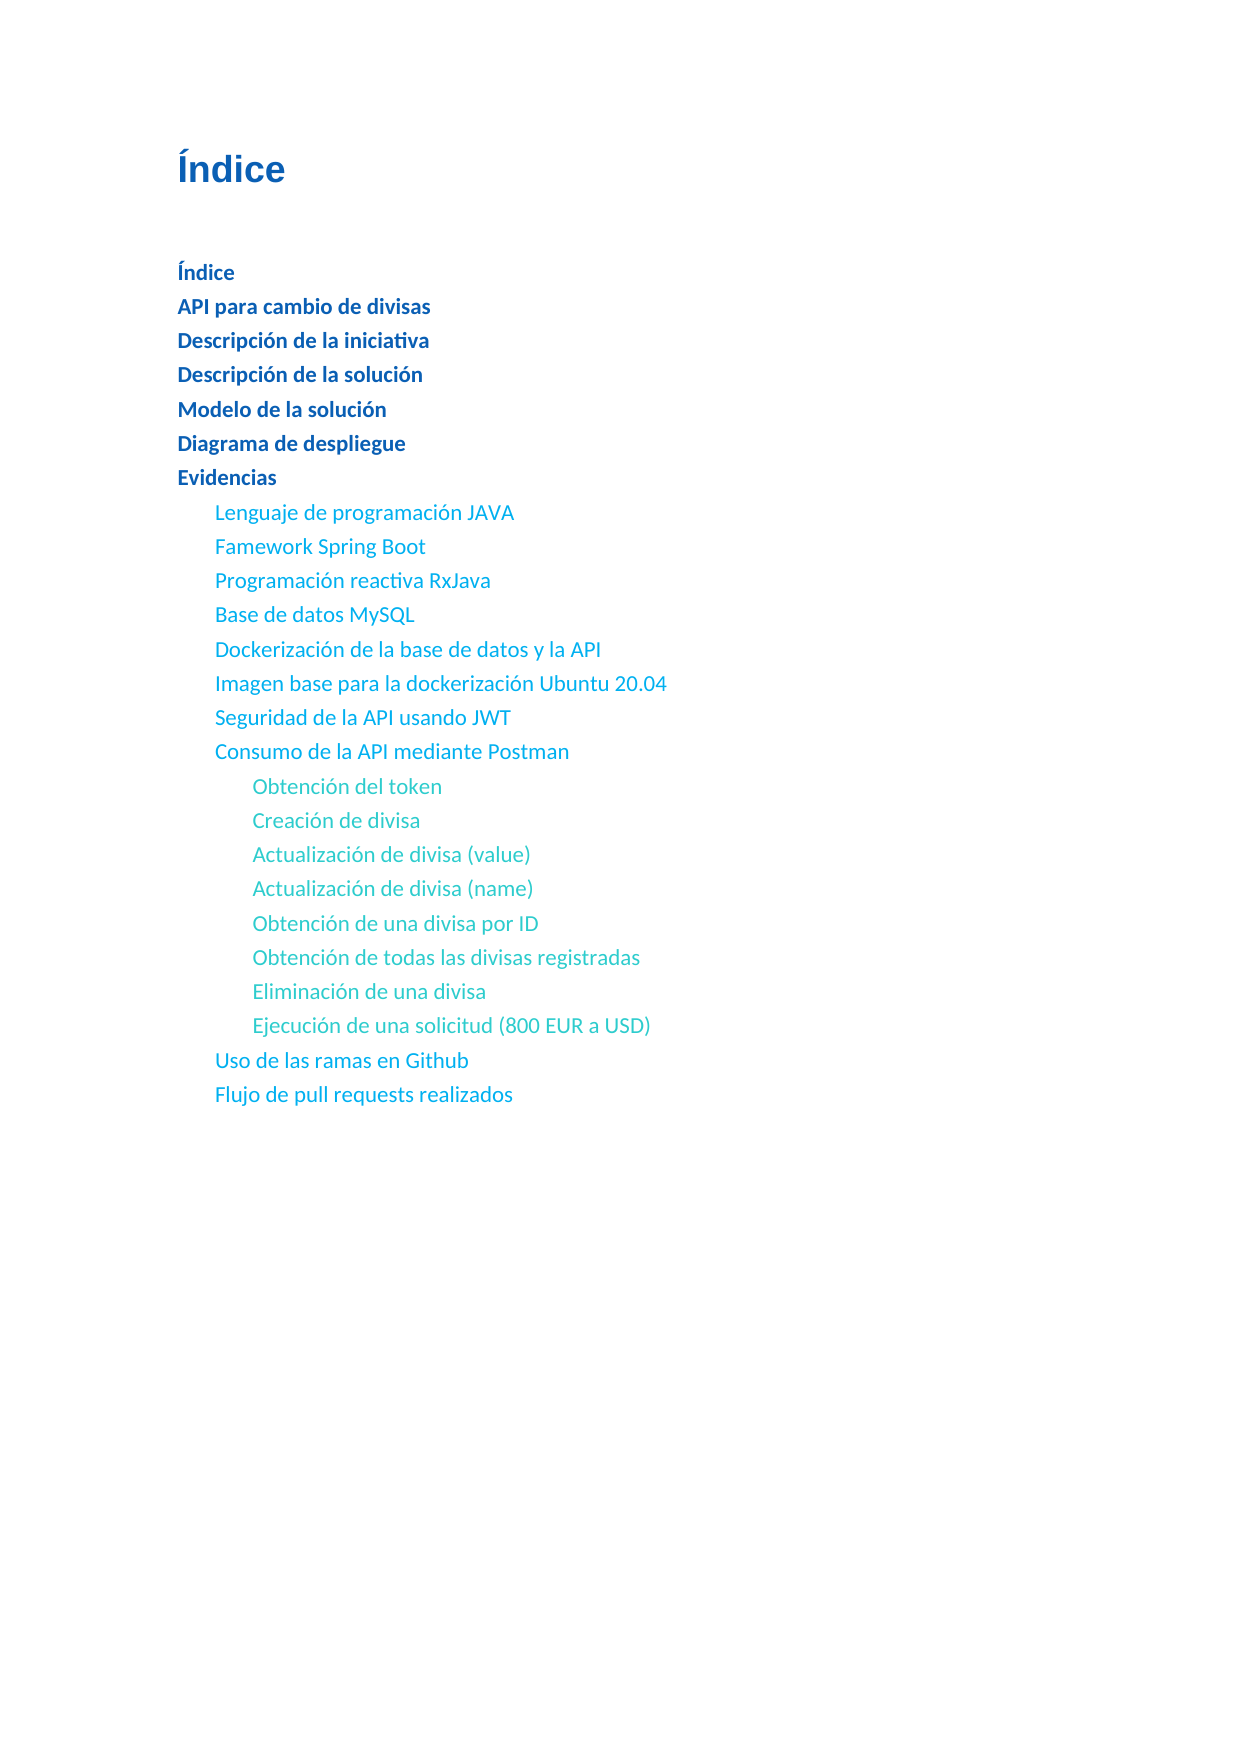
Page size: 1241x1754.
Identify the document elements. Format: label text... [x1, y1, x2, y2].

subtitle Índice [177, 148, 1063, 191]
